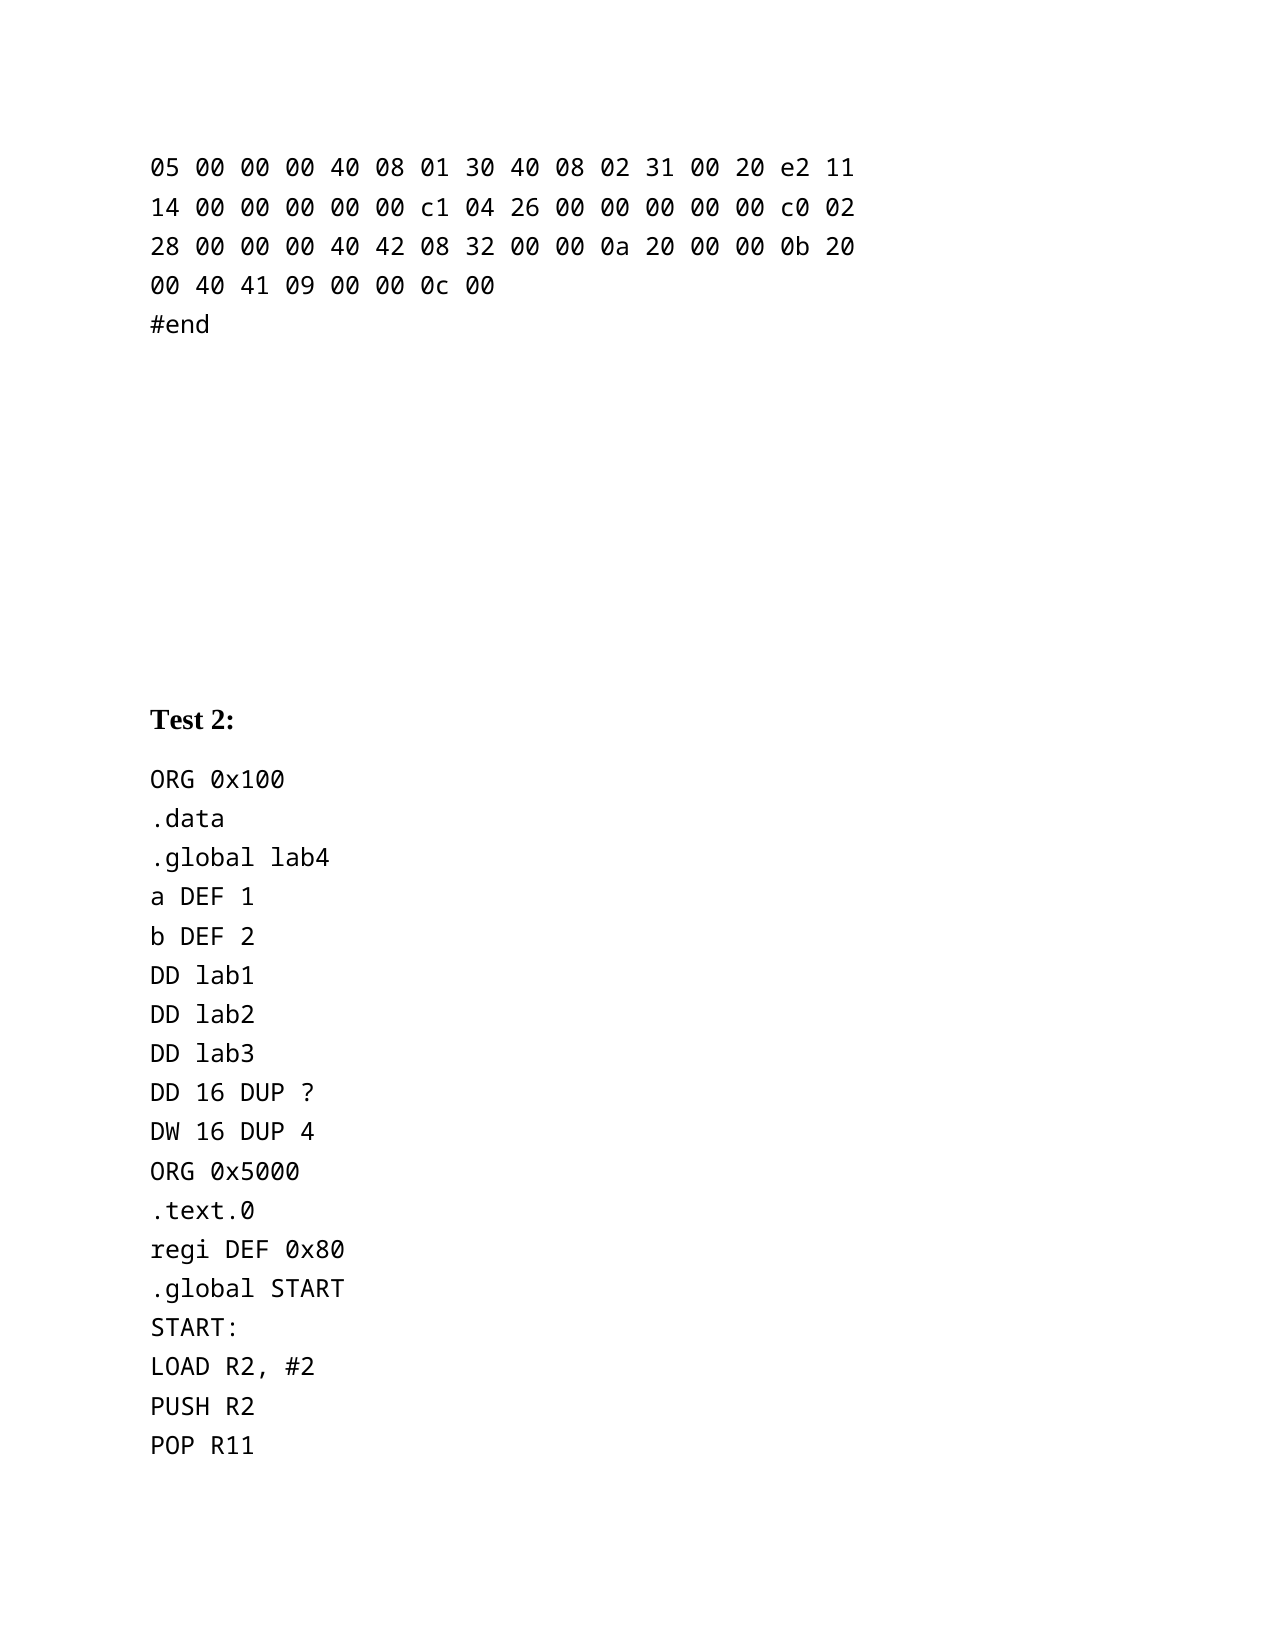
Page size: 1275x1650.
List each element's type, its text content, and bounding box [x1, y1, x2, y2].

text LOAD R2, #2 [150, 1349, 1125, 1383]
text .text.0 [150, 1192, 1125, 1226]
text 00 40 41 09 00 00 0c 00 [150, 267, 1125, 302]
text DD 16 DUP ? [150, 1075, 1125, 1109]
text DD lab1 [150, 957, 1125, 991]
text regi DEF 0x80 [150, 1231, 1125, 1266]
text 14 00 00 00 00 00 c1 04 26 00 00 00 00 00 c0 02 [150, 189, 1125, 223]
text a DEF 1 [150, 879, 1125, 913]
text POP R11 [150, 1427, 1125, 1461]
text Test 2: [150, 702, 1125, 736]
text .global lab4 [150, 840, 1125, 874]
text START: [150, 1310, 1125, 1344]
text DW 16 DUP 4 [150, 1114, 1125, 1148]
text b DEF 2 [150, 918, 1125, 952]
text ORG 0x100 [150, 761, 1125, 796]
text 28 00 00 00 40 42 08 32 00 00 0a 20 00 00 0b 20 [150, 228, 1125, 262]
text DD lab2 [150, 996, 1125, 1031]
text 05 00 00 00 40 08 01 30 40 08 02 31 00 20 e2 11 [150, 150, 1125, 184]
text ORG 0x5000 [150, 1153, 1125, 1187]
text #end [150, 307, 1125, 341]
text PUSH R2 [150, 1388, 1125, 1422]
text DD lab3 [150, 1036, 1125, 1070]
text .global START [150, 1271, 1125, 1305]
text .data [150, 801, 1125, 835]
